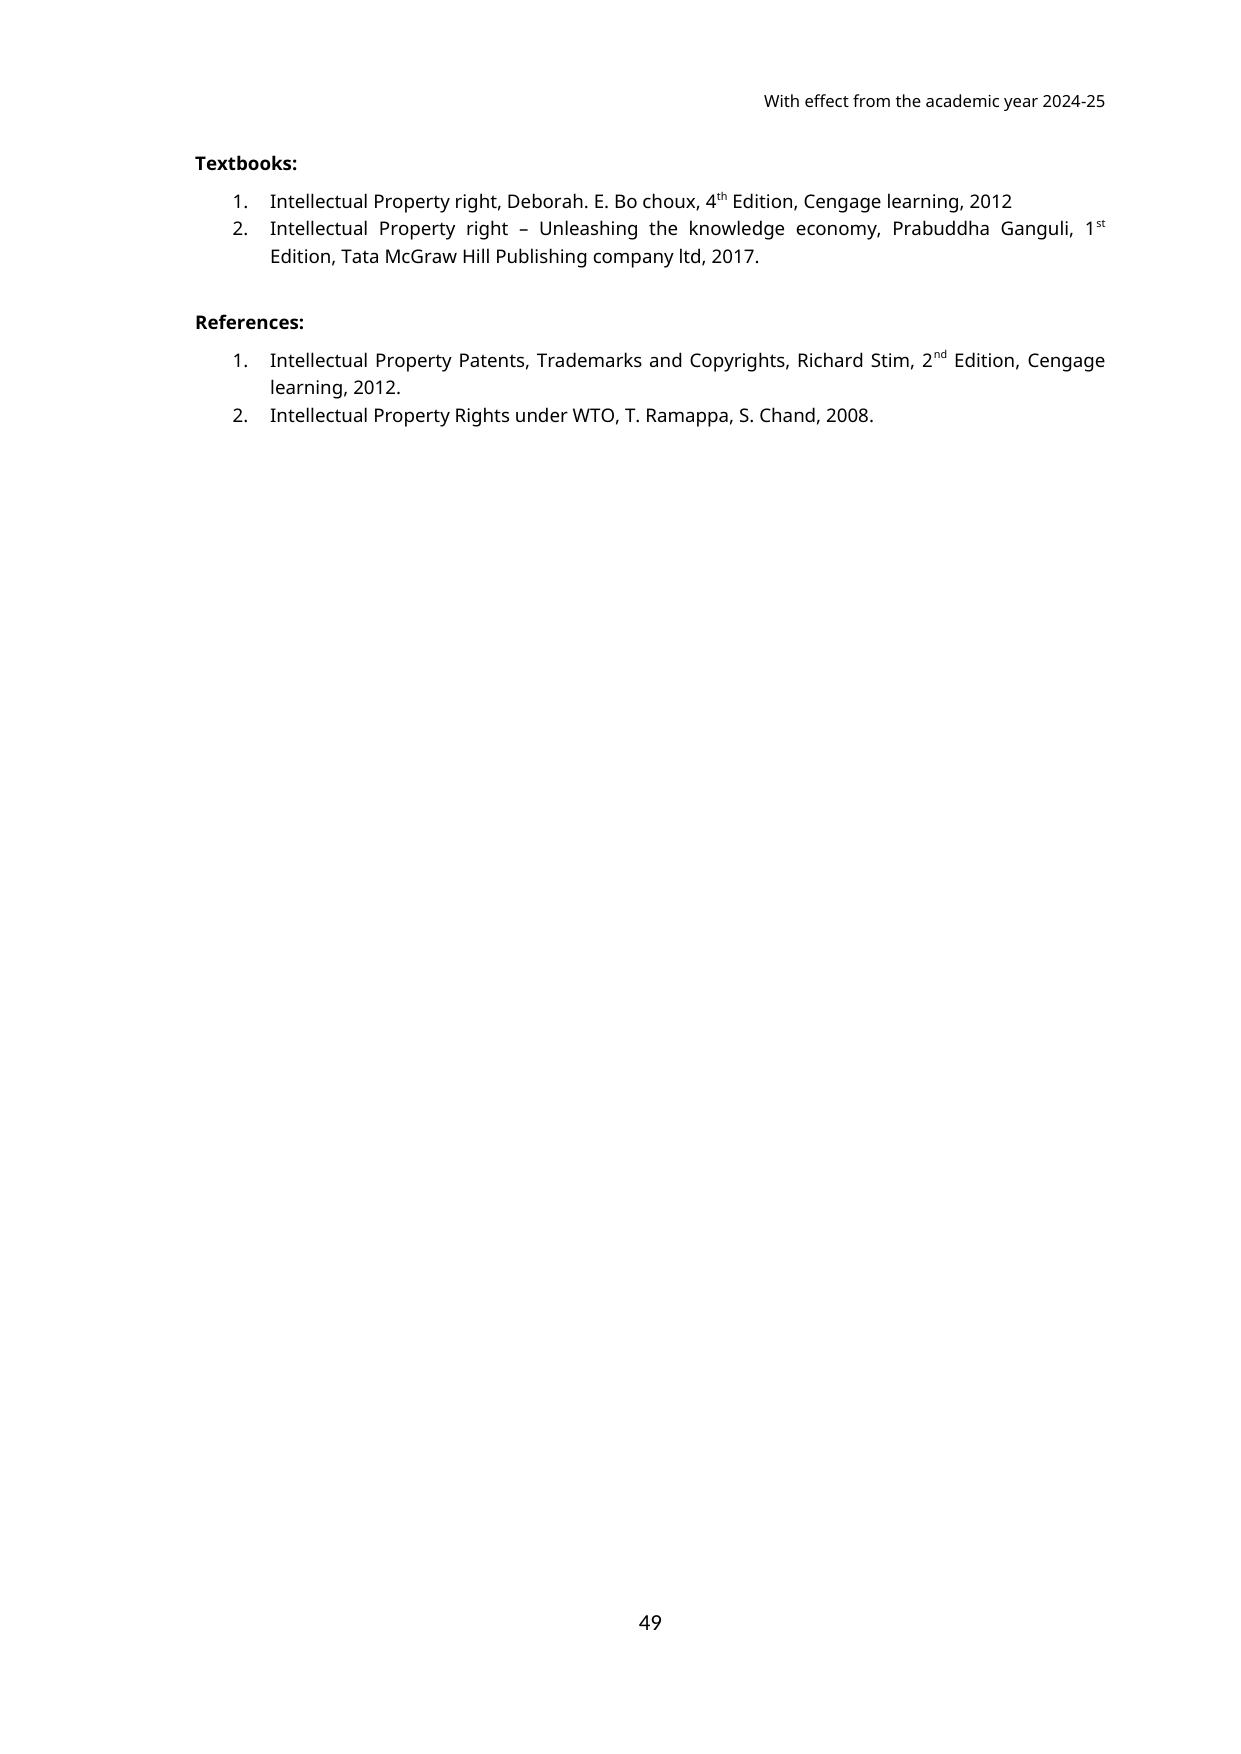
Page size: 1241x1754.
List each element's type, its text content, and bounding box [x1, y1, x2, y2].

list Intellectual Property right, Deborah. E. Bo choux, 4th Edition, Cengage learning, 2012 [232, 188, 1105, 214]
list Intellectual Property Rights under WTO, T. Ramappa, S. Chand, 2008. [232, 402, 1105, 428]
text Textbooks: [195, 150, 1105, 176]
list Intellectual Property Patents, Trademarks and Copyrights, Richard Stim, 2nd Edition, Cengage learning, 2012. [232, 347, 1105, 400]
list Intellectual Property right – Unleashing the knowledge economy, Prabuddha Ganguli, 1st Edition, Tata McGraw Hill Publishing company ltd, 2017. [232, 216, 1105, 269]
text References: [195, 309, 1105, 334]
